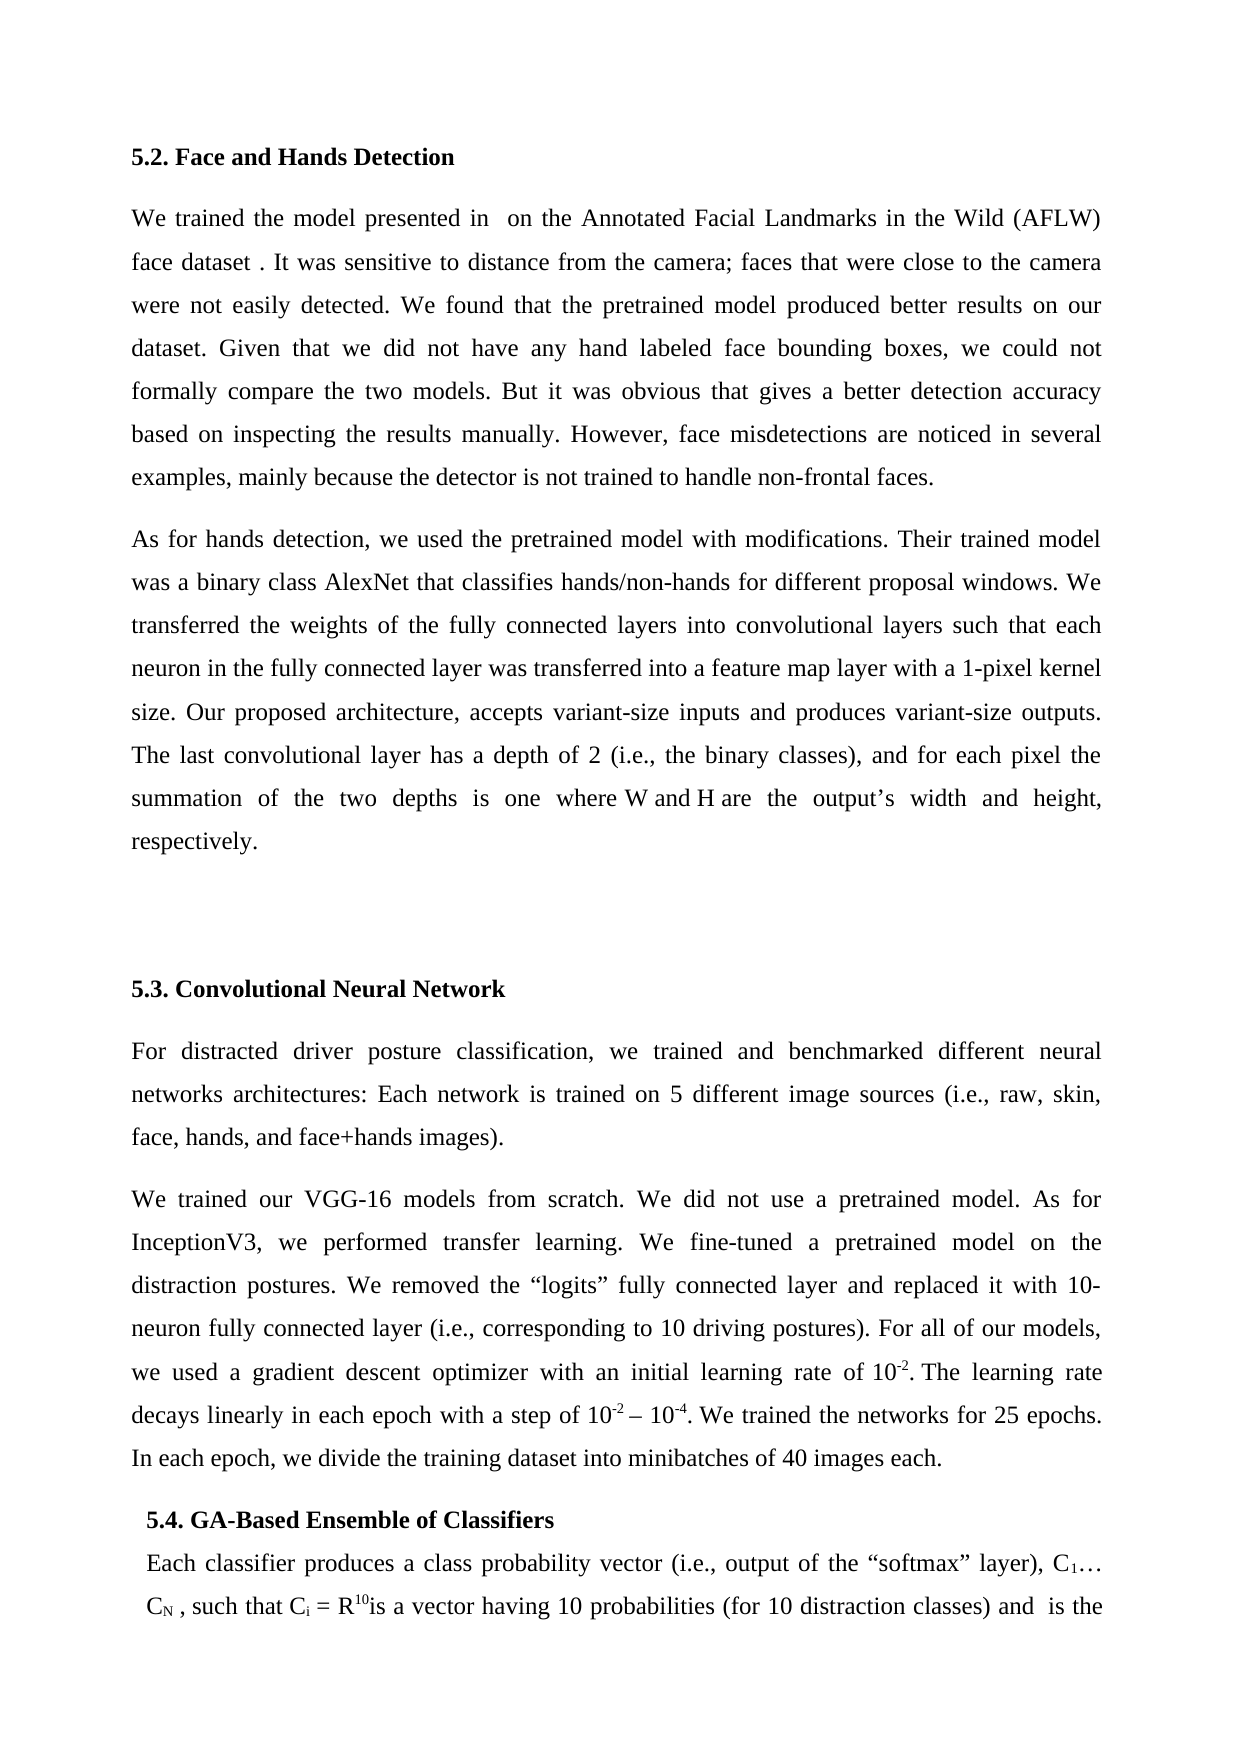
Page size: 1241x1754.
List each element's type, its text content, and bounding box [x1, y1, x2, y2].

text We trained our VGG-16 models from scratch. We did not use a pretrained model. As for InceptionV3, we performed transfer learning. We fine-tuned a pretrained model on the distraction postures. We removed the “logits” fully connected layer and replaced it with 10-neuron fully connected layer (i.e., corresponding to 10 driving postures). For all of our models, we used a gradient descent optimizer with an initial learning rate of 10-2. The learning rate decays linearly in each epoch with a step of 10-2 – 10-4. We trained the networks for 25 epochs. In each epoch, we divide the training dataset into minibatches of 40 images each. [131, 1184, 1103, 1472]
text We trained the model presented in on the Annotated Facial Landmarks in the Wild (AFLW) face dataset . It was sensitive to distance from the camera; faces that were close to the camera were not easily detected. We found that the pretrained model produced better results on our dataset. Given that we did not have any hand labeled face bounding boxes, we could not formally compare the two models. But it was obvious that gives a better detection accuracy based on inspecting the results manually. However, face misdetections are noticed in several examples, mainly because the detector is not trained to handle non-frontal faces. [131, 203, 1103, 491]
text As for hands detection, we used the pretrained model with modifications. Their trained model was a binary class AlexNet that classifies hands/non-hands for different proposal windows. We transferred the weights of the fully connected layers into convolutional layers such that each neuron in the fully connected layer was transferred into a feature map layer with a 1-pixel kernel size. Our proposed architecture, accepts variant-size inputs and produces variant-size outputs. The last convolutional layer has a depth of 2 (i.e., the binary classes), and for each pixel the summation of the two depths is one where W and H are the output’s width and height, respectively. [131, 524, 1103, 855]
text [146, 1548, 1103, 1620]
text For distracted driver posture classification, we trained and benchmarked different neural networks architectures: Each network is trained on 5 different image sources (i.e., raw, skin, face, hands, and face+hands images). [131, 1036, 1103, 1151]
text 5.2. Face and Hands Detection [131, 142, 1103, 170]
text 5.3. Convolutional Neural Network [131, 974, 1103, 1003]
text 5.4. GA-Based Ensemble of Classifiers [146, 1505, 1103, 1533]
